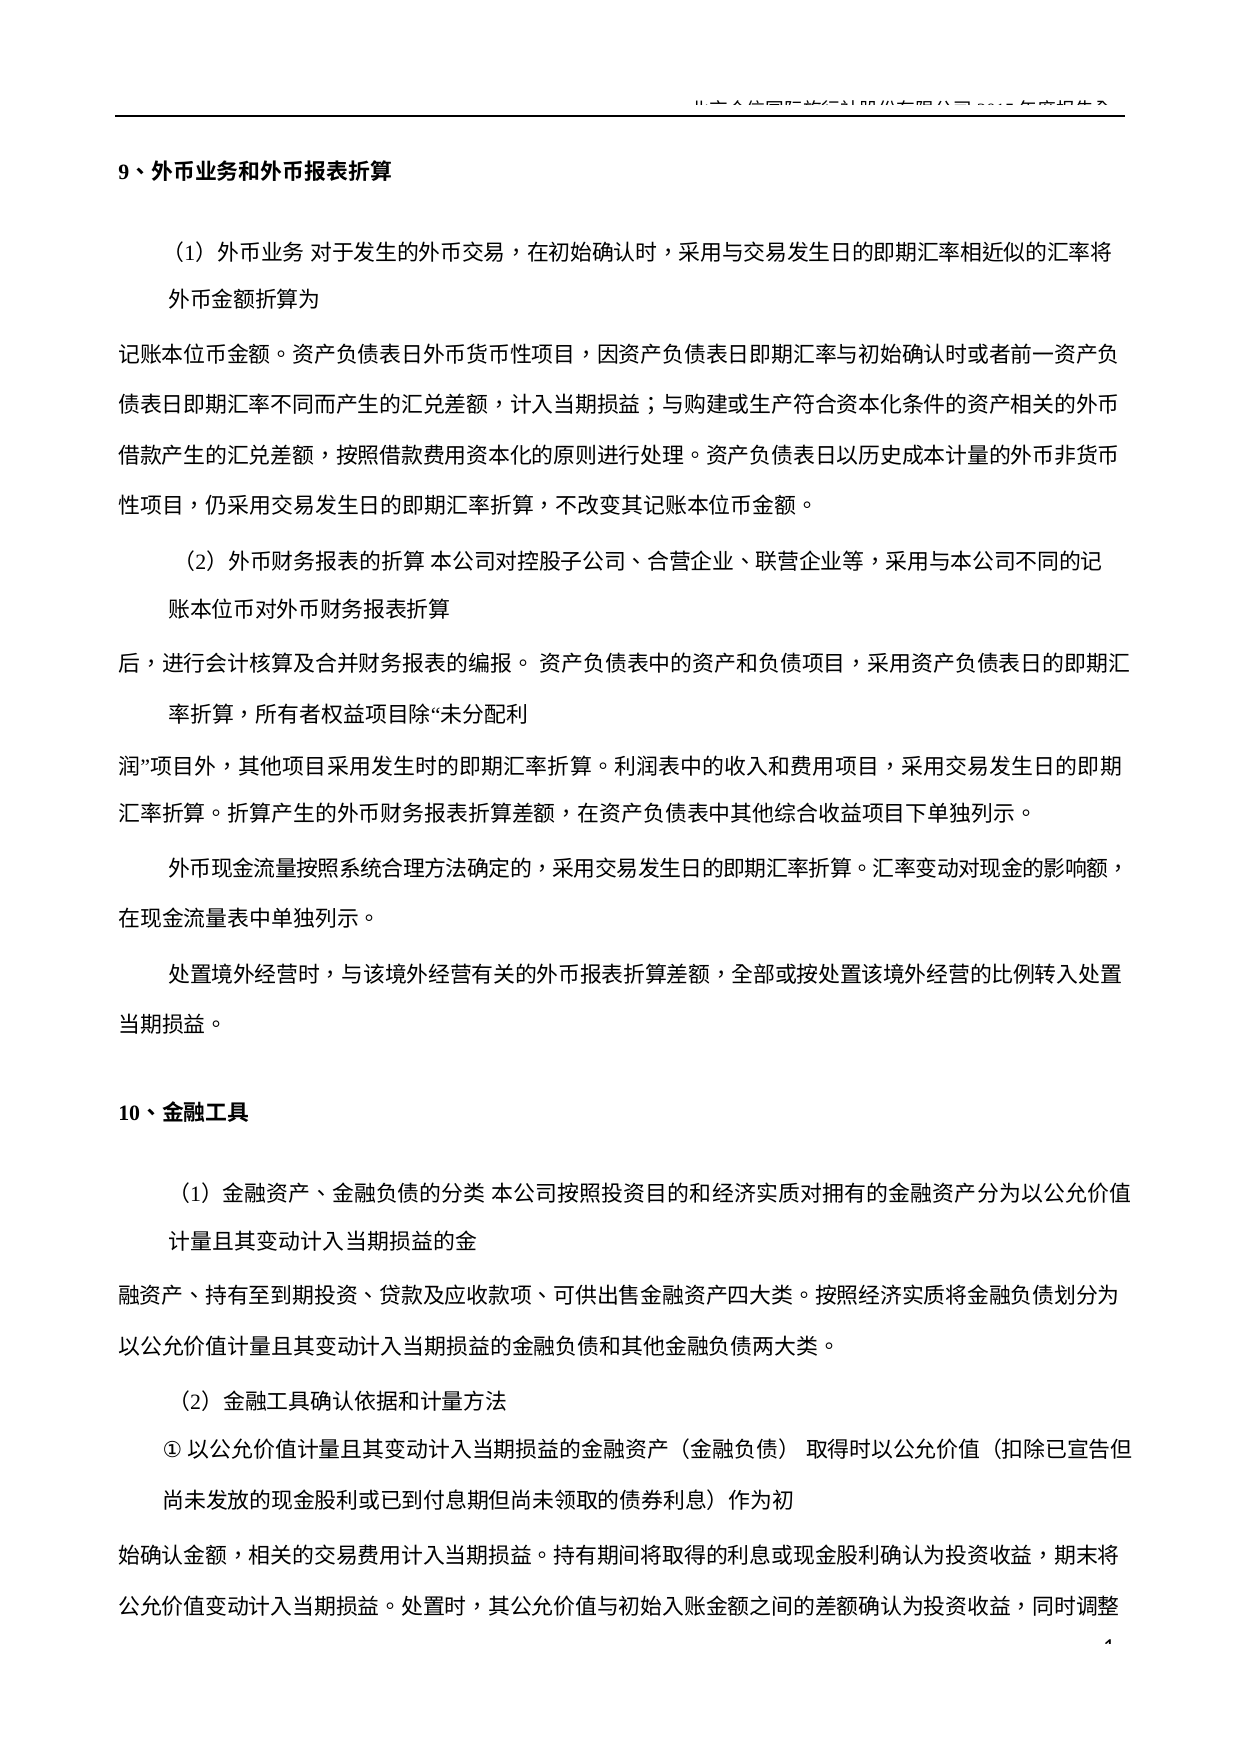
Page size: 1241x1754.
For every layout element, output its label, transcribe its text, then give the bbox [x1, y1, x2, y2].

text ① 以公允价值计量且其变动计入当期损益的金融资产（金融负债） 取得时以公允价值（扣除已宣告但尚未发放的现金股利或已到付息期但尚未领取的债券利息）作为初 [162, 1434, 1144, 1515]
text （1）金融资产、金融负债的分类 本公司按照投资目的和经济实质对拥有的金融资产分为以公允价值计量且其变动计入当期损益的金 [168, 1178, 1144, 1256]
text 处置境外经营时，与该境外经营有关的外币报表折算差额，全部或按处置该境外经营的比例转入处置 当期损益。 [118, 959, 1124, 1039]
text （2）金融工具确认依据和计量方法 [168, 1386, 1144, 1416]
text 润”项目外，其他项目采用发生时的即期汇率折算。利润表中的收入和费用项目，采用交易发生日的即期 汇率折算。折算产生的外币财务报表折算差额，在资产负债表中其他综合收益项目下单独列示。 [118, 751, 1123, 828]
text 融资产、持有至到期投资、贷款及应收款项、可供出售金融资产四大类。按照经济实质将金融负债划分为 以公允价值计量且其变动计入当期损益的金融负债和其他金融负债两大类。 [118, 1280, 1122, 1361]
text 外币现金流量按照系统合理方法确定的，采用交易发生日的即期汇率折算。汇率变动对现金的影响额， 在现金流量表中单独列示。 [118, 853, 1144, 933]
text 记账本位币金额。资产负债表日外币货币性项目，因资产负债表日即期汇率与初始确认时或者前一资产负 债表日即期汇率不同而产生的汇兑差额，计入当期损益；与购建或生产符合资本化条件的资产相关的外币 借款产生的汇兑差额，按照借款费用资本化的原则进行处理。资产负债表日以历史成本计量的外币非货币 性项目，仍采用交易发生日的即期汇率折算，不改变其记账本位币金额。 [118, 339, 1123, 520]
subtitle 10、金融工具 [118, 1097, 1144, 1127]
text 后，进行会计核算及合并财务报表的编报。 资产负债表中的资产和负债项目，采用资产负债表日的即期汇率折算，所有者权益项目除“未分配利 [118, 648, 1144, 728]
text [118, 1540, 1123, 1621]
subtitle 9、外币业务和外币报表折算 [118, 156, 1144, 186]
text （1）外币业务 对于发生的外币交易，在初始确认时，采用与交易发生日的即期汇率相近似的汇率将外币金额折算为 [162, 237, 1124, 314]
text （2）外币财务报表的折算 本公司对控股子公司、合营企业、联营企业等，采用与本公司不同的记账本位币对外币财务报表折算 [168, 546, 1124, 623]
